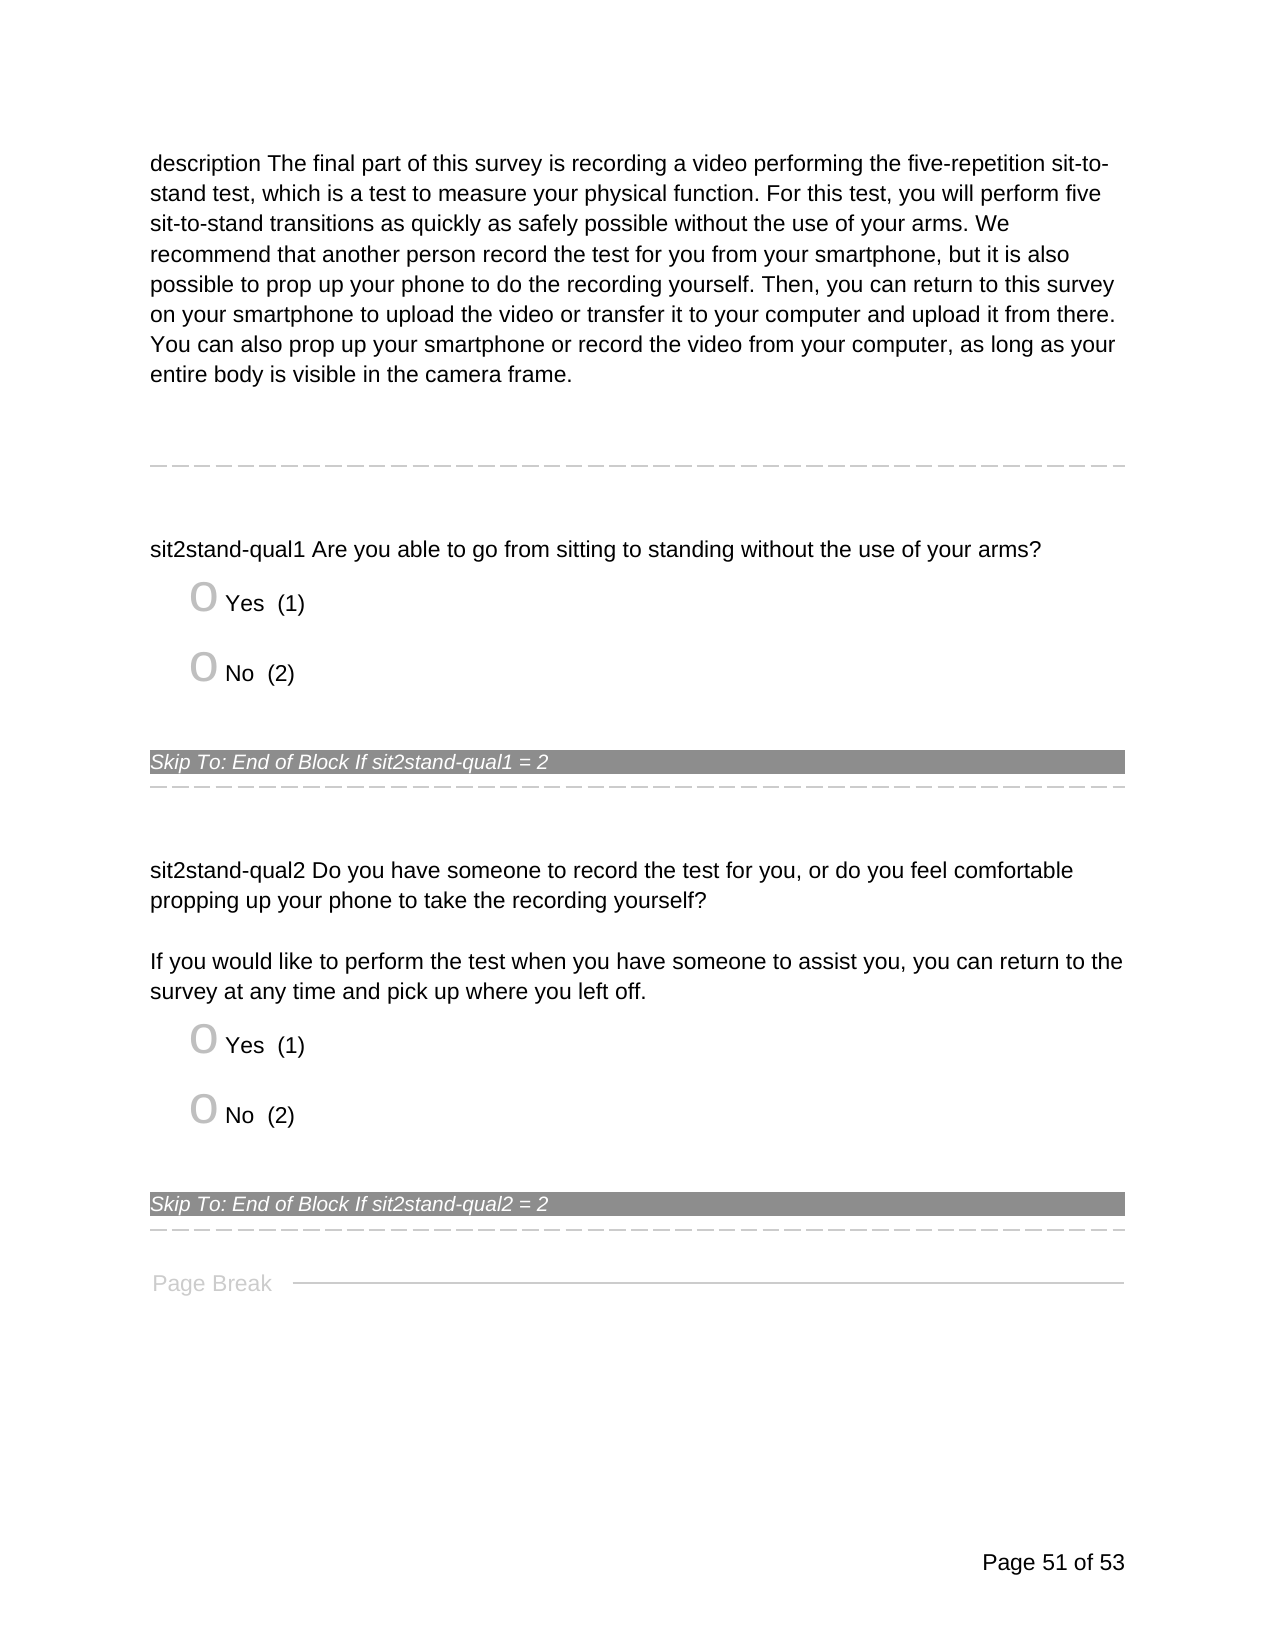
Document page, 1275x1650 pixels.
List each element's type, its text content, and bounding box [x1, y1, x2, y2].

table_header Page Break [151, 1270, 291, 1310]
text sit2stand-qual2 Do you have someone to record the test for you, or do you feel comfortable propping up your phone to take the recording yourself? If you would like to perform the test when you have someone to assist you, you can return to the survey at any time and pick up where you left off. [150, 857, 1125, 1004]
text Skip To: End of Block If sit2stand-qual1 = 2 [150, 750, 1125, 774]
list No (2) [187, 636, 1125, 698]
text sit2stand-qual1 Are you able to go from sitting to standing without the use of your arms? [150, 536, 1125, 562]
table_header [291, 1270, 1125, 1310]
text Skip To: End of Block If sit2stand-qual2 = 2 [150, 1192, 1125, 1216]
list Yes (1) [187, 566, 1125, 627]
list No (2) [187, 1079, 1125, 1140]
list Yes (1) [187, 1008, 1125, 1070]
text description The final part of this survey is recording a video performing the five-repetition sit-to-stand test, which is a test to measure your physical function. For this test, you will perform five sit-to-stand transitions as quickly as safely possible without the use of your arms. We recommend that another person record the test for you from your smartphone, but it is also possible to prop up your phone to do the recording yourself. Then, you can return to this survey on your smartphone to upload the video or transfer it to your computer and upload it from there. You can also prop up your smartphone or record the video from your computer, as long as your entire body is visible in the camera frame. [150, 150, 1125, 418]
